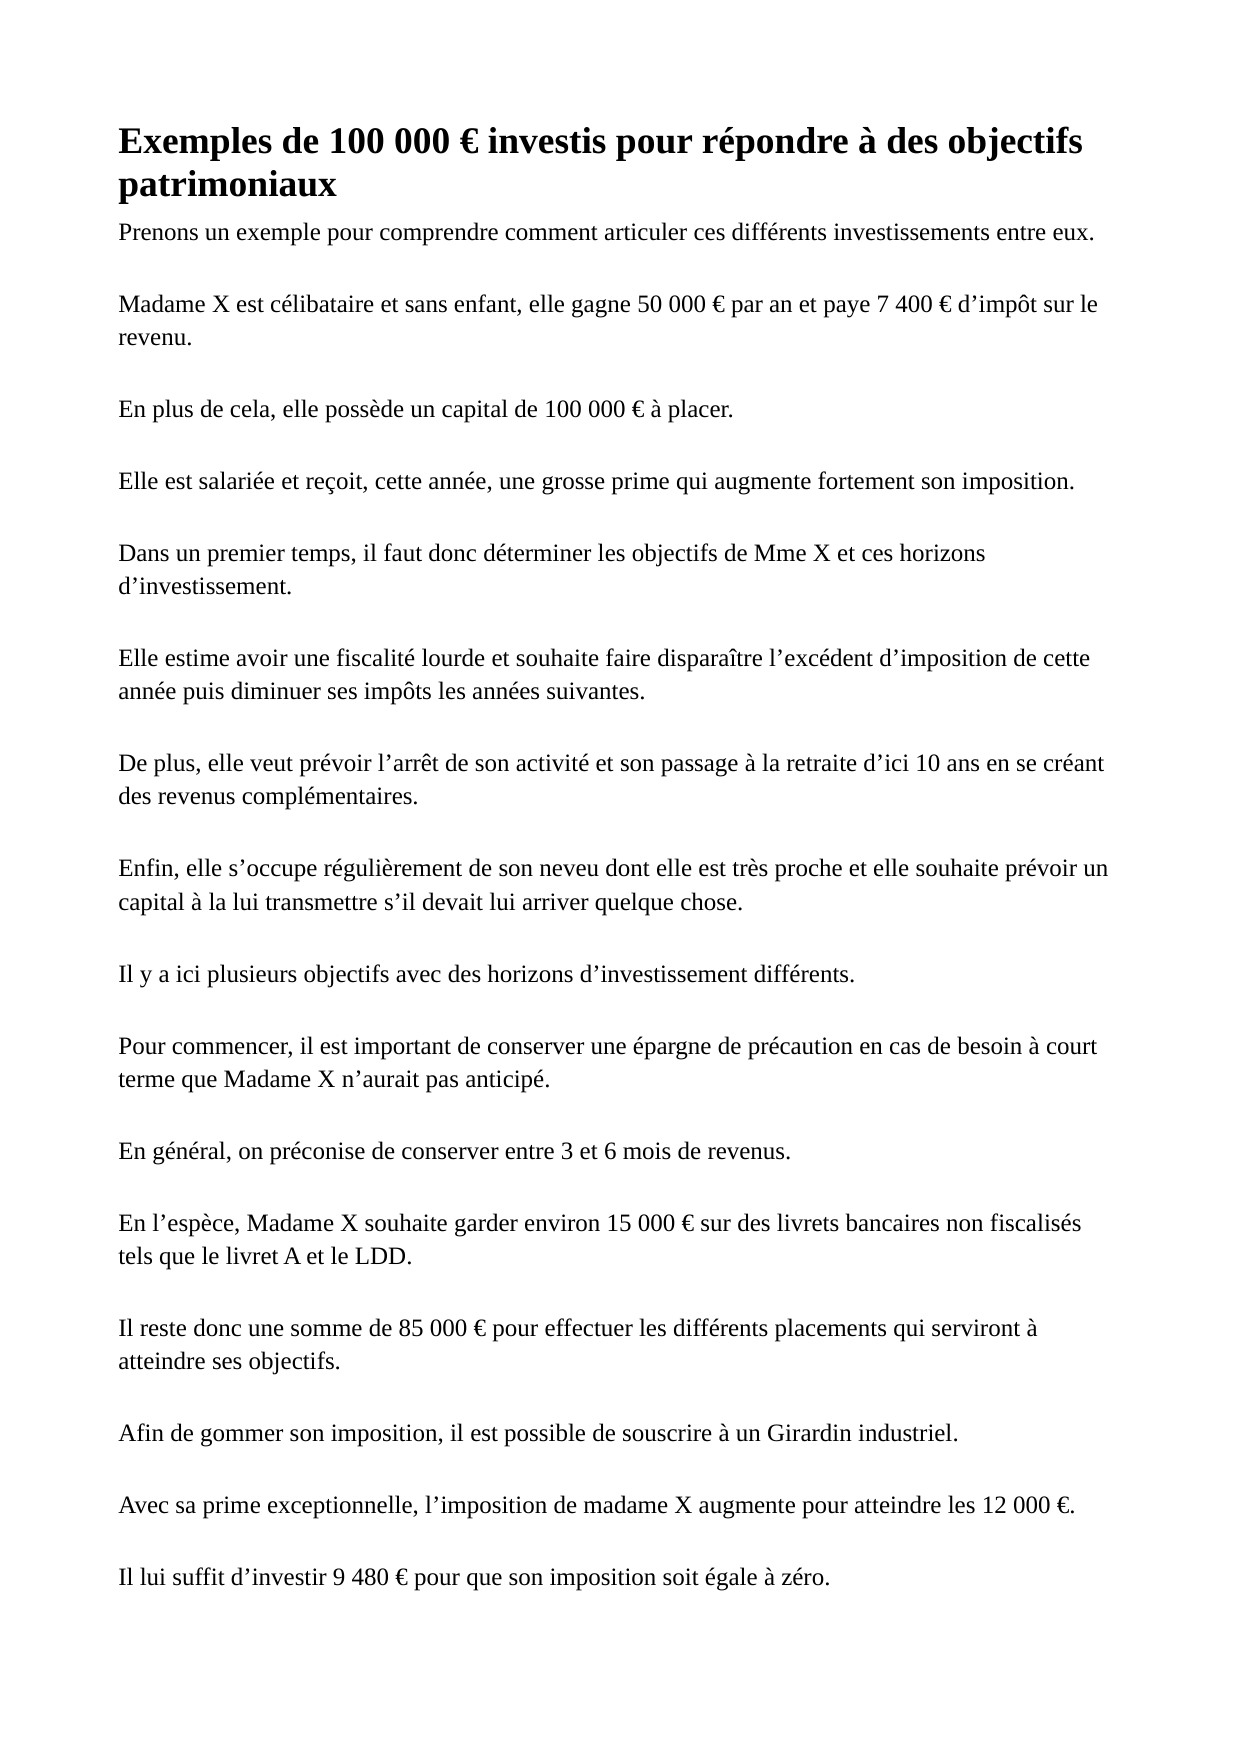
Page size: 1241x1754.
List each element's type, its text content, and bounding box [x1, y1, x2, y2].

text Il y a ici plusieurs objectifs avec des horizons d’investissement différents. [118, 959, 1122, 987]
text En général, on préconise de conserver entre 3 et 6 mois de revenus. [118, 1136, 1122, 1164]
text Enfin, elle s’occupe régulièrement de son neveu dont elle est très proche et elle souhaite prévoir un capital à la lui transmettre s’il devait lui arriver quelque chose. [118, 853, 1122, 915]
text Avec sa prime exceptionnelle, l’imposition de madame X augmente pour atteindre les 12 000 €. [118, 1490, 1122, 1519]
text Afin de gommer son imposition, il est possible de souscrire à un Girardin industriel. [118, 1418, 1122, 1447]
text Prenons un exemple pour comprendre comment articuler ces différents investissements entre eux. [118, 217, 1122, 246]
text Dans un premier temps, il faut donc déterminer les objectifs de Mme X et ces horizons d’investissement. [118, 538, 1122, 600]
text De plus, elle veut prévoir l’arrêt de son activité et son passage à la retraite d’ici 10 ans en se créant des revenus complémentaires. [118, 748, 1122, 810]
text En l’espèce, Madame X souhaite garder environ 15 000 € sur des livrets bancaires non fiscalisés tels que le livret A et le LDD. [118, 1208, 1122, 1270]
text En plus de cela, elle possède un capital de 100 000 € à placer. [118, 394, 1122, 423]
text Il lui suffit d’investir 9 480 € pour que son imposition soit égale à zéro. [118, 1562, 1122, 1591]
text Elle estime avoir une fiscalité lourde et souhaite faire disparaître l’excédent d’imposition de cette année puis diminuer ses impôts les années suivantes. [118, 643, 1122, 705]
text Il reste donc une somme de 85 000 € pour effectuer les différents placements qui serviront à atteindre ses objectifs. [118, 1313, 1122, 1375]
text Elle est salariée et reçoit, cette année, une grosse prime qui augmente fortement son imposition. [118, 466, 1122, 495]
text Pour commencer, il est important de conserver une épargne de précaution en cas de besoin à court terme que Madame X n’aurait pas anticipé. [118, 1031, 1122, 1092]
text Madame X est célibataire et sans enfant, elle gagne 50 000 € par an et paye 7 400 € d’impôt sur le revenu. [118, 289, 1122, 351]
subtitle Exemples de 100 000 € investis pour répondre à des objectifs patrimoniaux [118, 118, 1122, 204]
